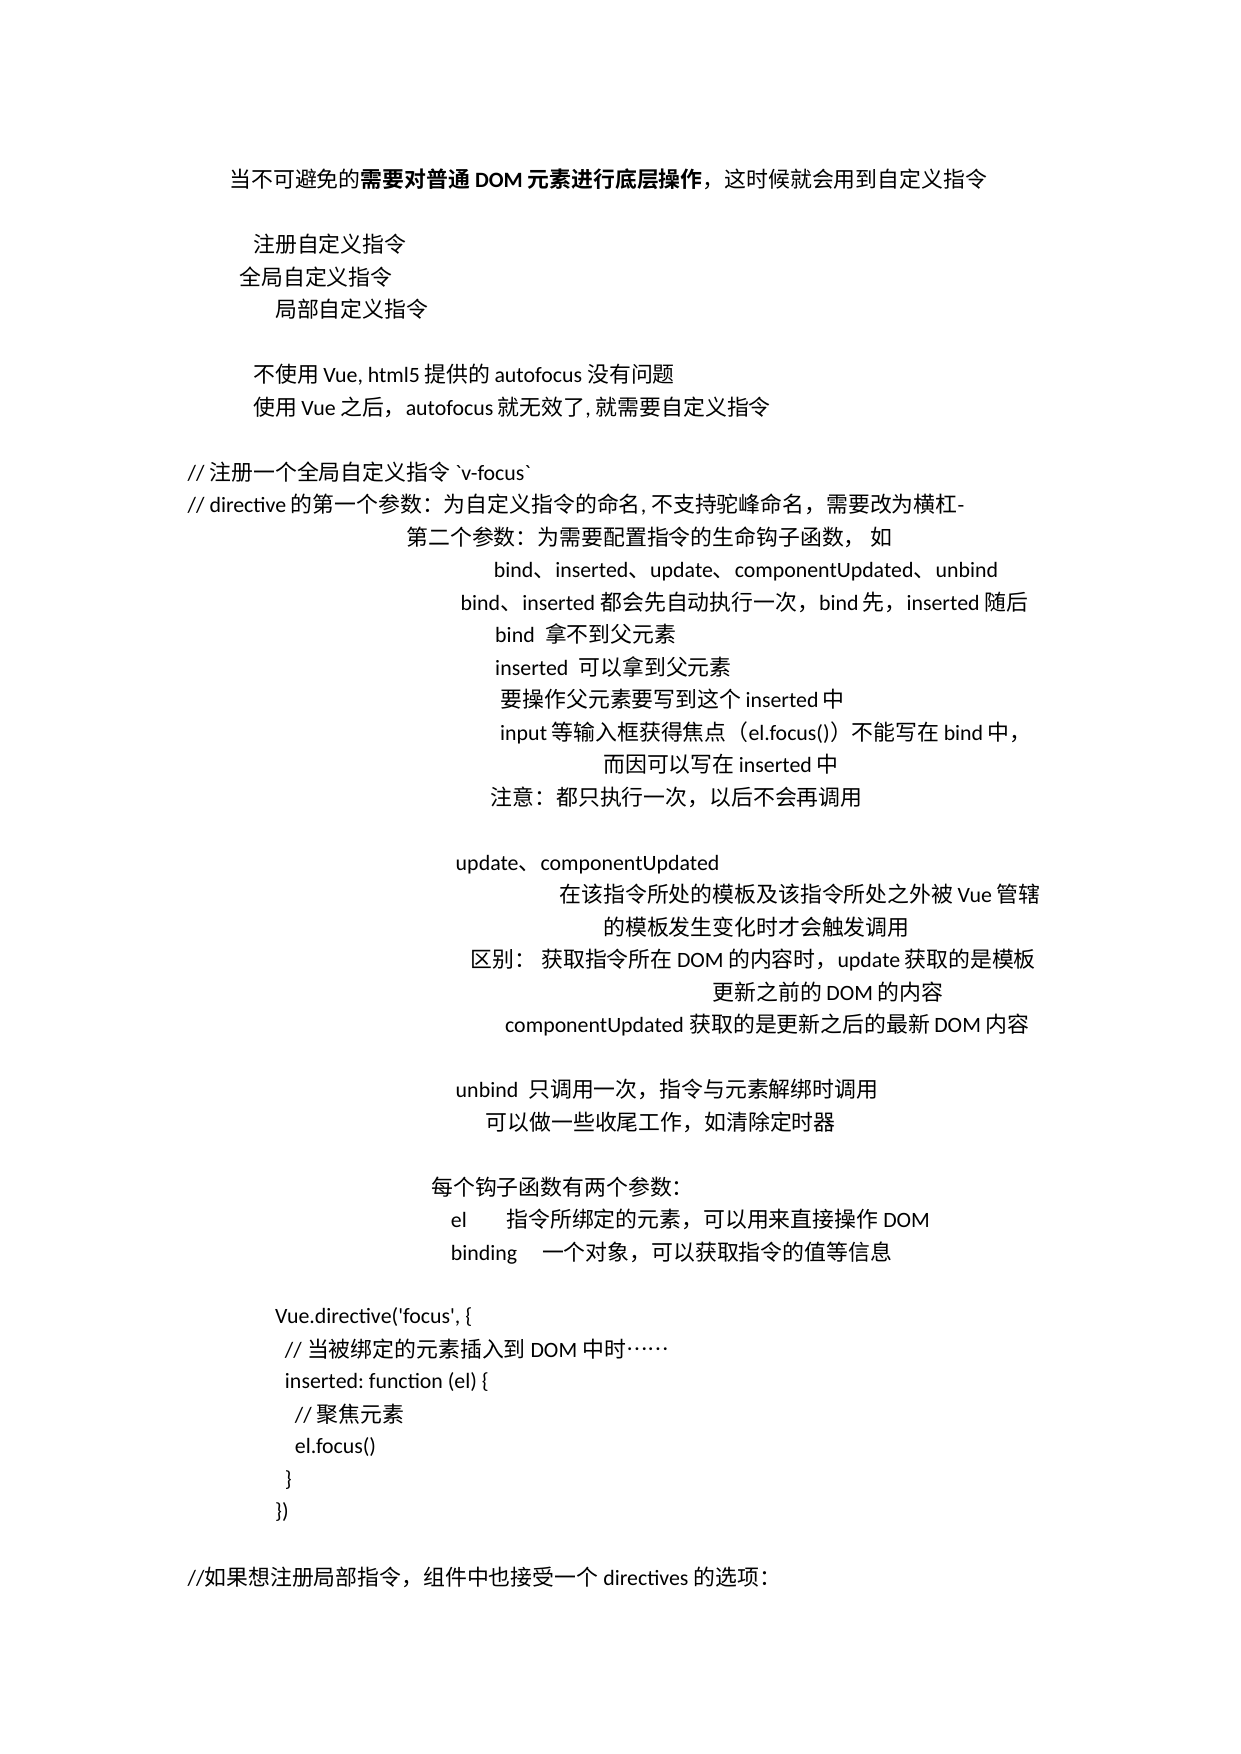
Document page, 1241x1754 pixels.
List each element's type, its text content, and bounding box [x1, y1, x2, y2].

list 可以做一些收尾工作，如清除定时器 [406, 1104, 1053, 1137]
list binding 一个对象，可以获取指令的值等信息 [406, 1234, 1053, 1267]
list 当不可避免的需要对普通 DOM 元素进行底层操作，这时候就会用到自定义指令 [209, 162, 1053, 194]
list inserted 可以拿到父元素 [406, 649, 1053, 682]
list 第二个参数：为需要配置指令的生命钩子函数， 如bind、inserted、update、componentUpdated、unbind [406, 519, 1053, 584]
list 要操作父元素要写到这个inserted中 [406, 682, 1053, 714]
list input等输入框获得焦点（el.focus()）不能写在bind中，而因可以写在inserted中 [406, 714, 1053, 779]
list el 指令所绑定的元素，可以用来直接操作 DOM [406, 1202, 1053, 1234]
list //如果想注册局部指令，组件中也接受一个 directives 的选项： [187, 1559, 1053, 1592]
list bind 拿不到父元素 [406, 617, 1053, 649]
list 注册自定义指令 [231, 227, 1053, 259]
list Vue.directive('focus', { // 当被绑定的元素插入到 DOM 中时…… inserted: function (el) { // 聚焦元素 el.focus() } }) [253, 1267, 1053, 1527]
list 每个钩子函数有两个参数： [406, 1169, 1053, 1202]
list bind、inserted 都会先自动执行一次，bind先，inserted随后 [406, 584, 1053, 617]
list 使用Vue之后，autofocus就无效了, 就需要自定义指令 [187, 389, 1053, 422]
list 在该指令所处的模板及该指令所处之外被Vue管辖的模板发生变化时才会触发调用 [559, 877, 1053, 942]
list componentUpdated 获取的是更新之后的最新DOM内容 [406, 1007, 1053, 1039]
list 区别： 获取指令所在DOM的内容时，update获取的是模板更新之前的DOM的内容 [406, 942, 1053, 1007]
list 不使用Vue, html5提供的autofocus 没有问题 [187, 357, 1053, 389]
list // directive的第一个参数：为自定义指令的命名, 不支持驼峰命名，需要改为横杠- [187, 487, 1053, 519]
list 注意：都只执行一次，以后不会再调用 [406, 779, 1053, 812]
list unbind 只调用一次，指令与元素解绑时调用 [406, 1072, 1053, 1104]
list 全局自定义指令 [209, 259, 1053, 292]
list 局部自定义指令 [231, 292, 1053, 324]
list update、componentUpdated [406, 844, 1053, 877]
list // 注册一个全局自定义指令 `v-focus` [187, 454, 1053, 487]
